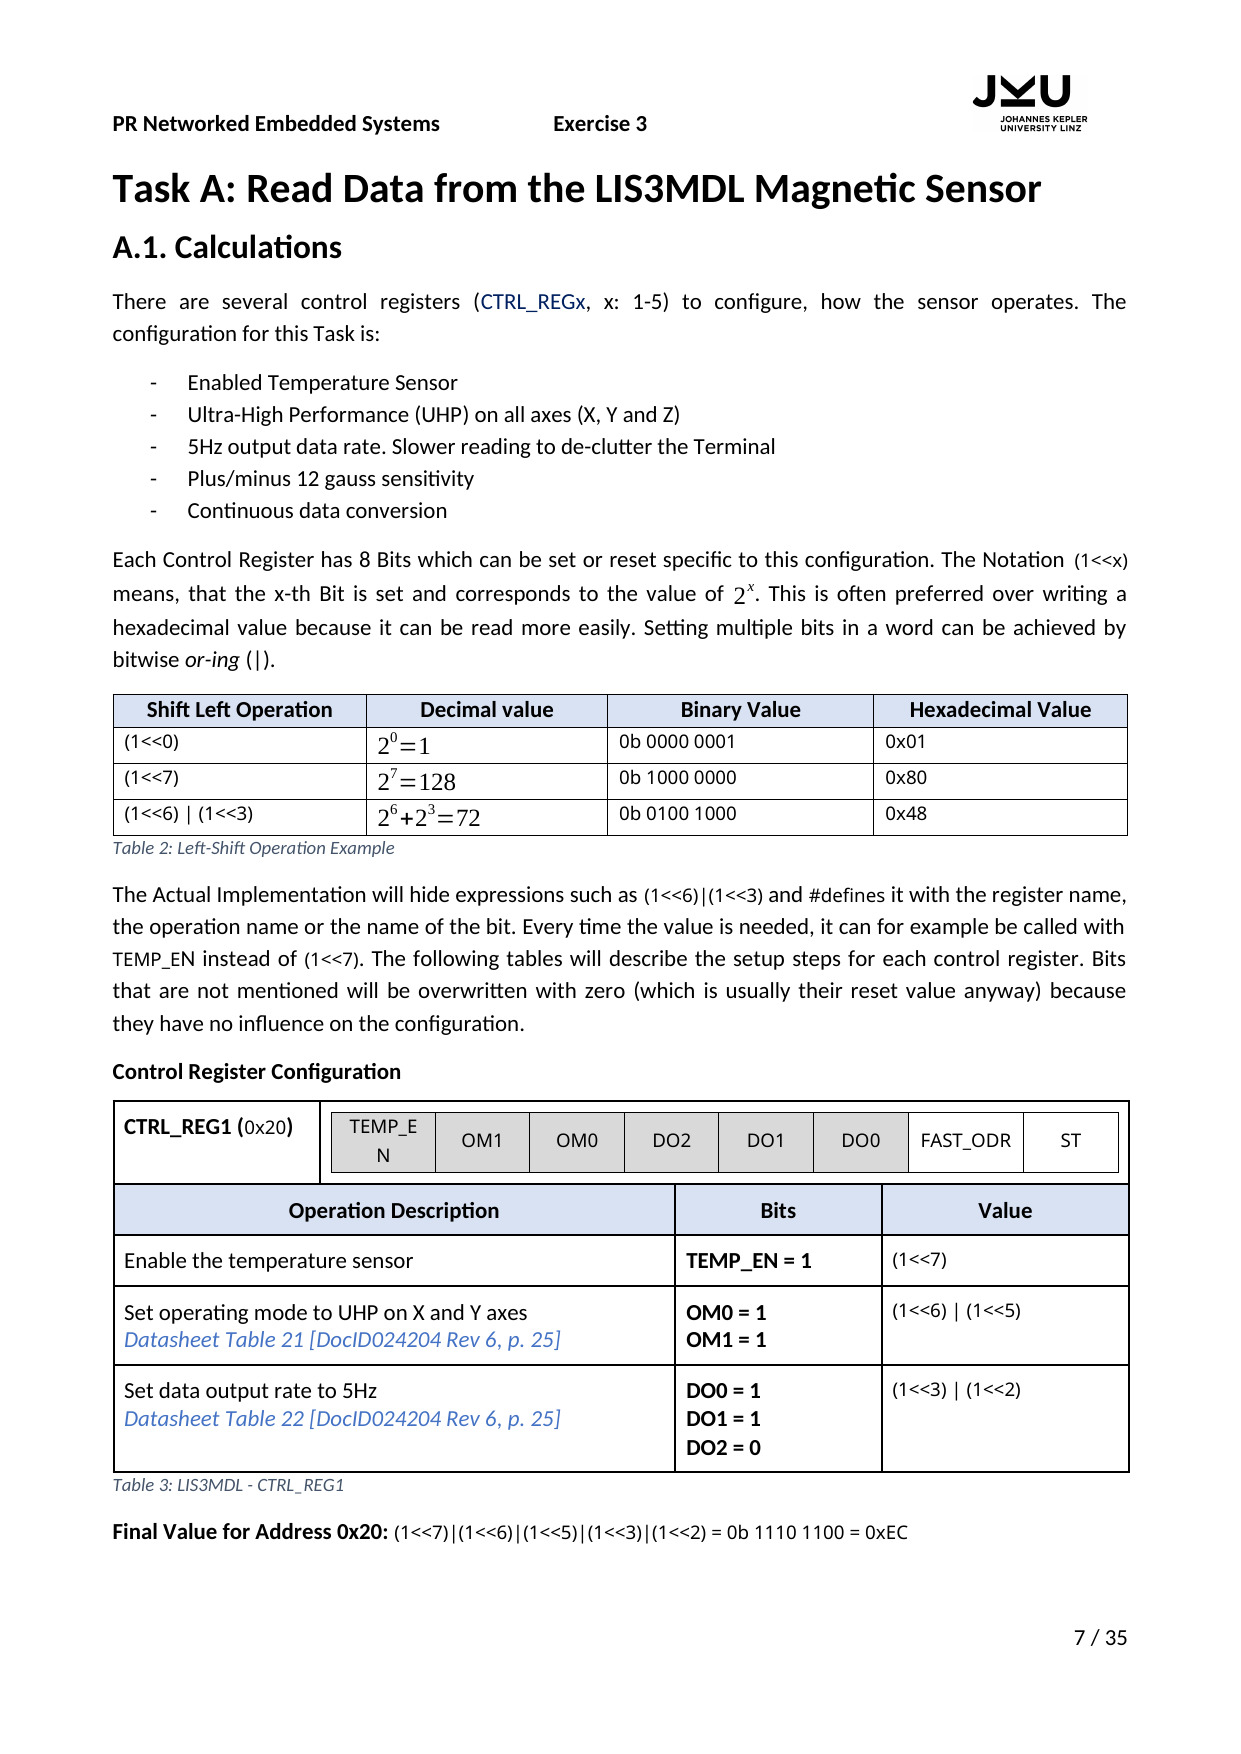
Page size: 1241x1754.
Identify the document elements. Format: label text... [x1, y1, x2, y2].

table_cell (1<<7) [883, 1236, 1128, 1285]
table_cell 0b 0000 0001 [608, 728, 873, 763]
list Plus/minus 12 gauss sensitivity [150, 464, 1128, 492]
table_header Hexadecimal Value [874, 695, 1127, 727]
table_cell (1<<7) [114, 764, 366, 799]
table_cell (1<<3) | (1<<2) [883, 1366, 1128, 1471]
table_cell 0x48 [874, 800, 1127, 835]
list Ultra-High Performance (UHP) on all axes (X, Y and Z) [150, 400, 1128, 428]
table_cell [367, 728, 607, 763]
table_cell Set data output rate to 5Hz Datasheet Table 22 [DocID024204 Rev 6, p. 25] [115, 1366, 674, 1471]
list 5Hz output data rate. Slower reading to de-clutter the Terminal [150, 432, 1128, 460]
table_cell 0x01 [874, 728, 1127, 763]
text The Actual Implementation will hide expressions such as (1<<6)|(1<<3) and #defines it with the register name, the operation name or the name of the bit. Every time the value is needed, it can for example be called with TEMP_EN instead of (1<<7). The following tables will describe the setup steps for each control register. Bits that are not mentioned will be overwritten with zero (which is usually their reset value anyway) because they have no influence on the configuration. [112, 880, 1128, 1037]
table_header Binary Value [608, 695, 873, 727]
table_cell Operation Description [115, 1185, 674, 1234]
text Table 2: Left-Shift Operation Example [112, 836, 1128, 859]
list Continuous data conversion [150, 497, 1128, 525]
table_cell Set operating mode to UHP on X and Y axes Datasheet Table 21 [DocID024204 Rev 6, p. 25] [115, 1287, 674, 1364]
list Enabled Temperature Sensor [150, 368, 1128, 396]
table_cell TEMP_EN = 1 [676, 1236, 881, 1285]
table_header [321, 1102, 1128, 1183]
text Final Value for Address 0x20: (1<<7)|(1<<6)|(1<<5)|(1<<3)|(1<<2) = 0b 1110 1100 = 0xEC [112, 1517, 1128, 1545]
table_cell OM0 = 1 OM1 = 1 [676, 1287, 881, 1364]
table_header Shift Left Operation [114, 695, 366, 727]
table_cell [367, 764, 607, 799]
table_cell 0b 1000 0000 [608, 764, 873, 799]
subtitle Task A: Read Data from the LIS3MDL Magnetic Sensor [112, 162, 1128, 213]
table_cell 0b 0100 1000 [608, 800, 873, 835]
table_cell Bits [676, 1185, 881, 1234]
table_cell Enable the temperature sensor [115, 1236, 674, 1285]
table_header Decimal value [367, 695, 607, 727]
table_cell Value [883, 1185, 1128, 1234]
text Each Control Register has 8 Bits which can be set or reset specific to this configuration. The Notation (1<<x) means, that the x-th Bit is set and corresponds to the value of . This is often preferred over writing a hexadecimal value because it can be read more easily. Setting multiple bits in a word can be achieved by bitwise or-ing (|). [112, 546, 1128, 673]
table_cell (1<<0) [114, 728, 366, 763]
subtitle A.1. Calculations [112, 226, 1128, 267]
picture [972, 75, 1088, 132]
table_cell DO0 = 1 DO1 = 1 DO2 = 0 [676, 1366, 881, 1471]
table_cell (1<<6) | (1<<3) [114, 800, 366, 835]
table_header CTRL_REG1 (0x20) [115, 1102, 319, 1183]
table_cell 0x80 [874, 764, 1127, 799]
subtitle Control Register Configuration [112, 1057, 1128, 1086]
text Table 3: LIS3MDL - CTRL_REG1 [112, 1473, 1128, 1496]
table_cell (1<<6) | (1<<5) [883, 1287, 1128, 1364]
text There are several control registers (CTRL_REGx, x: 1-5) to configure, how the sensor operates. The configuration for this Task is: [112, 287, 1128, 347]
table_cell [367, 800, 607, 835]
